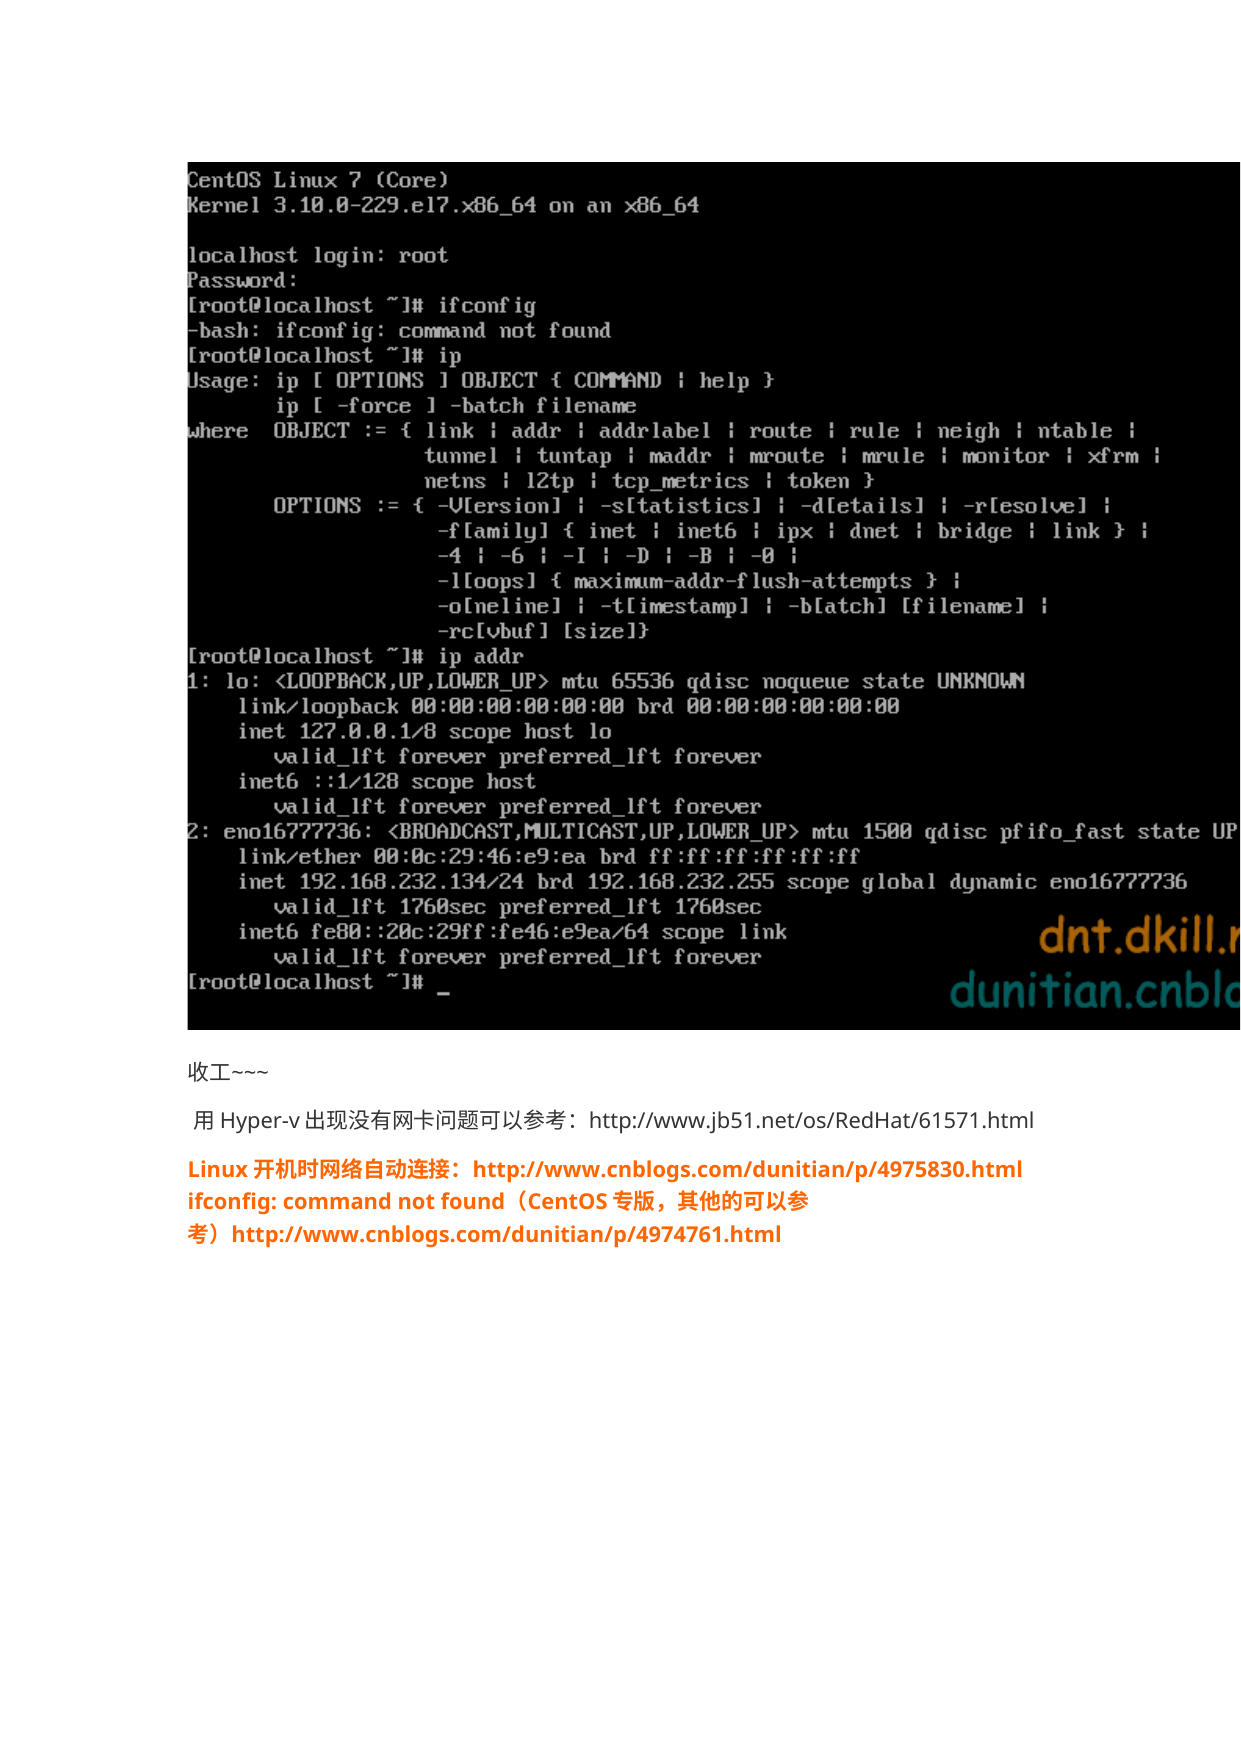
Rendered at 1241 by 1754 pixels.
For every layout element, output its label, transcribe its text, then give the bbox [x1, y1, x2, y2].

picture [187, 162, 1241, 1030]
text 用Hyper-v出现没有网卡问题可以参考：http://www.jb51.net/os/RedHat/61571.html [187, 1103, 1053, 1136]
text ifconfig: command not found（CentOS专版，其他的可以参考）http://www.cnblogs.com/dunitian/p/4974761.html [187, 1184, 1053, 1249]
text 收工~~~ [187, 1055, 1053, 1088]
text Linux 开机时网络自动连接：http://www.cnblogs.com/dunitian/p/4975830.html [187, 1151, 1053, 1184]
